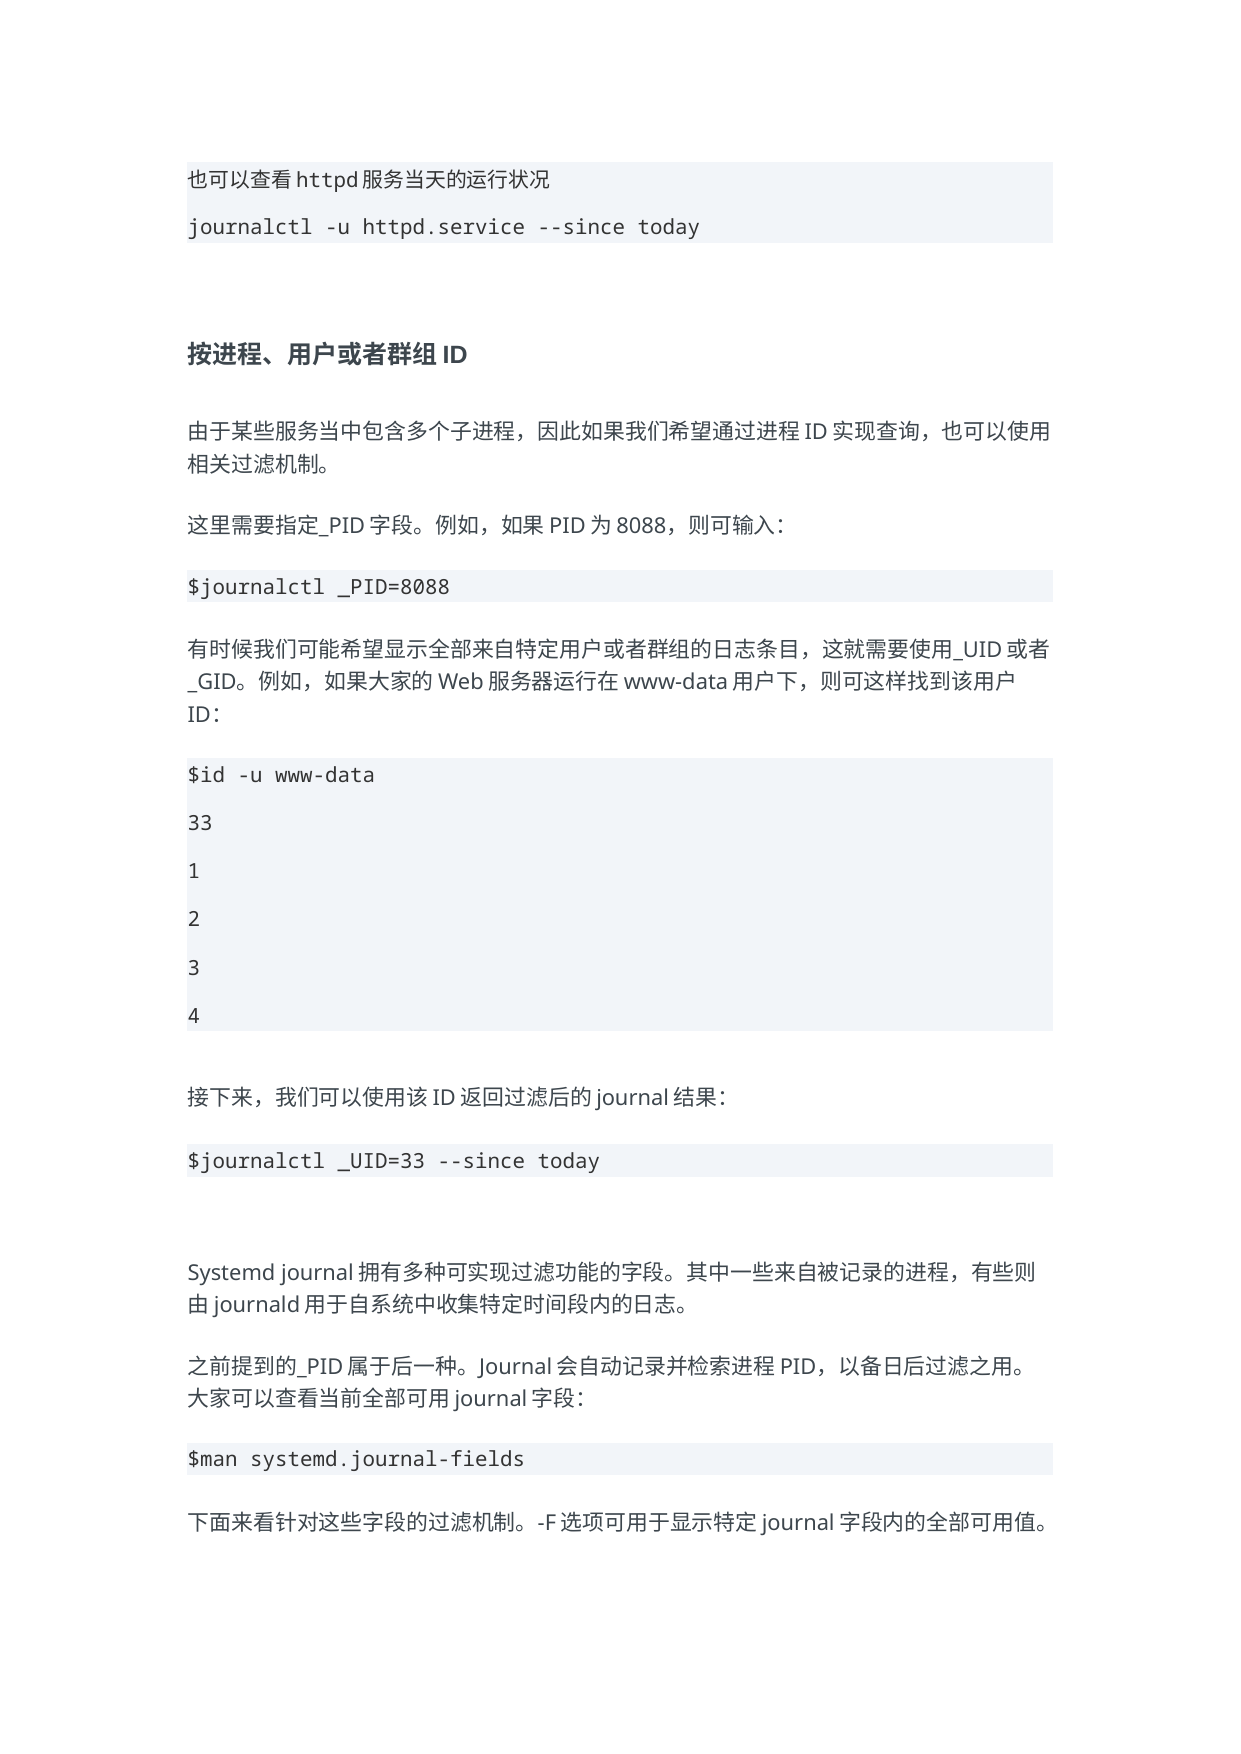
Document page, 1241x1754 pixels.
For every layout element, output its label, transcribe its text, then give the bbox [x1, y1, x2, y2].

text 4 [187, 999, 1053, 1031]
text 有时候我们可能希望显示全部来自特定用户或者群组的日志条目，这就需要使用_UID或者_GID。例如，如果大家的Web服务器运行在www-data用户下，则可这样找到该用户ID： [187, 632, 1053, 729]
text 这里需要指定_PID字段。例如，如果PID为8088，则可输入： [187, 508, 1053, 541]
text $id -u www-data [187, 758, 1053, 791]
text 由于某些服务当中包含多个子进程，因此如果我们希望通过进程ID实现查询，也可以使用相关过滤机制。 [187, 414, 1053, 479]
text $journalctl _PID=8088 [187, 570, 1053, 602]
text 也可以查看httpd服务当天的运行状况 [187, 162, 1053, 194]
subtitle 按进程、用户或者群组ID [187, 320, 1053, 385]
text Systemd journal拥有多种可实现过滤功能的字段。其中一些来自被记录的进程，有些则由journald用于自系统中收集特定时间段内的日志。 [187, 1254, 1053, 1319]
text 接下来，我们可以使用该ID返回过滤后的journal结果： [187, 1079, 1053, 1112]
text $journalctl _UID=33 --since today [187, 1144, 1053, 1177]
text 33 [187, 806, 1053, 839]
text 下面来看针对这些字段的过滤机制。-F选项可用于显示特定journal字段内的全部可用值。 [187, 1504, 1053, 1537]
text 3 [187, 951, 1053, 983]
text 1 [187, 854, 1053, 887]
text 2 [187, 903, 1053, 935]
text 之前提到的_PID属于后一种。Journal会自动记录并检索进程PID，以备日后过滤之用。大家可以查看当前全部可用journal字段： [187, 1348, 1053, 1413]
text journalctl -u httpd.service --since today [187, 210, 1053, 243]
text $man systemd.journal-fields [187, 1443, 1053, 1475]
